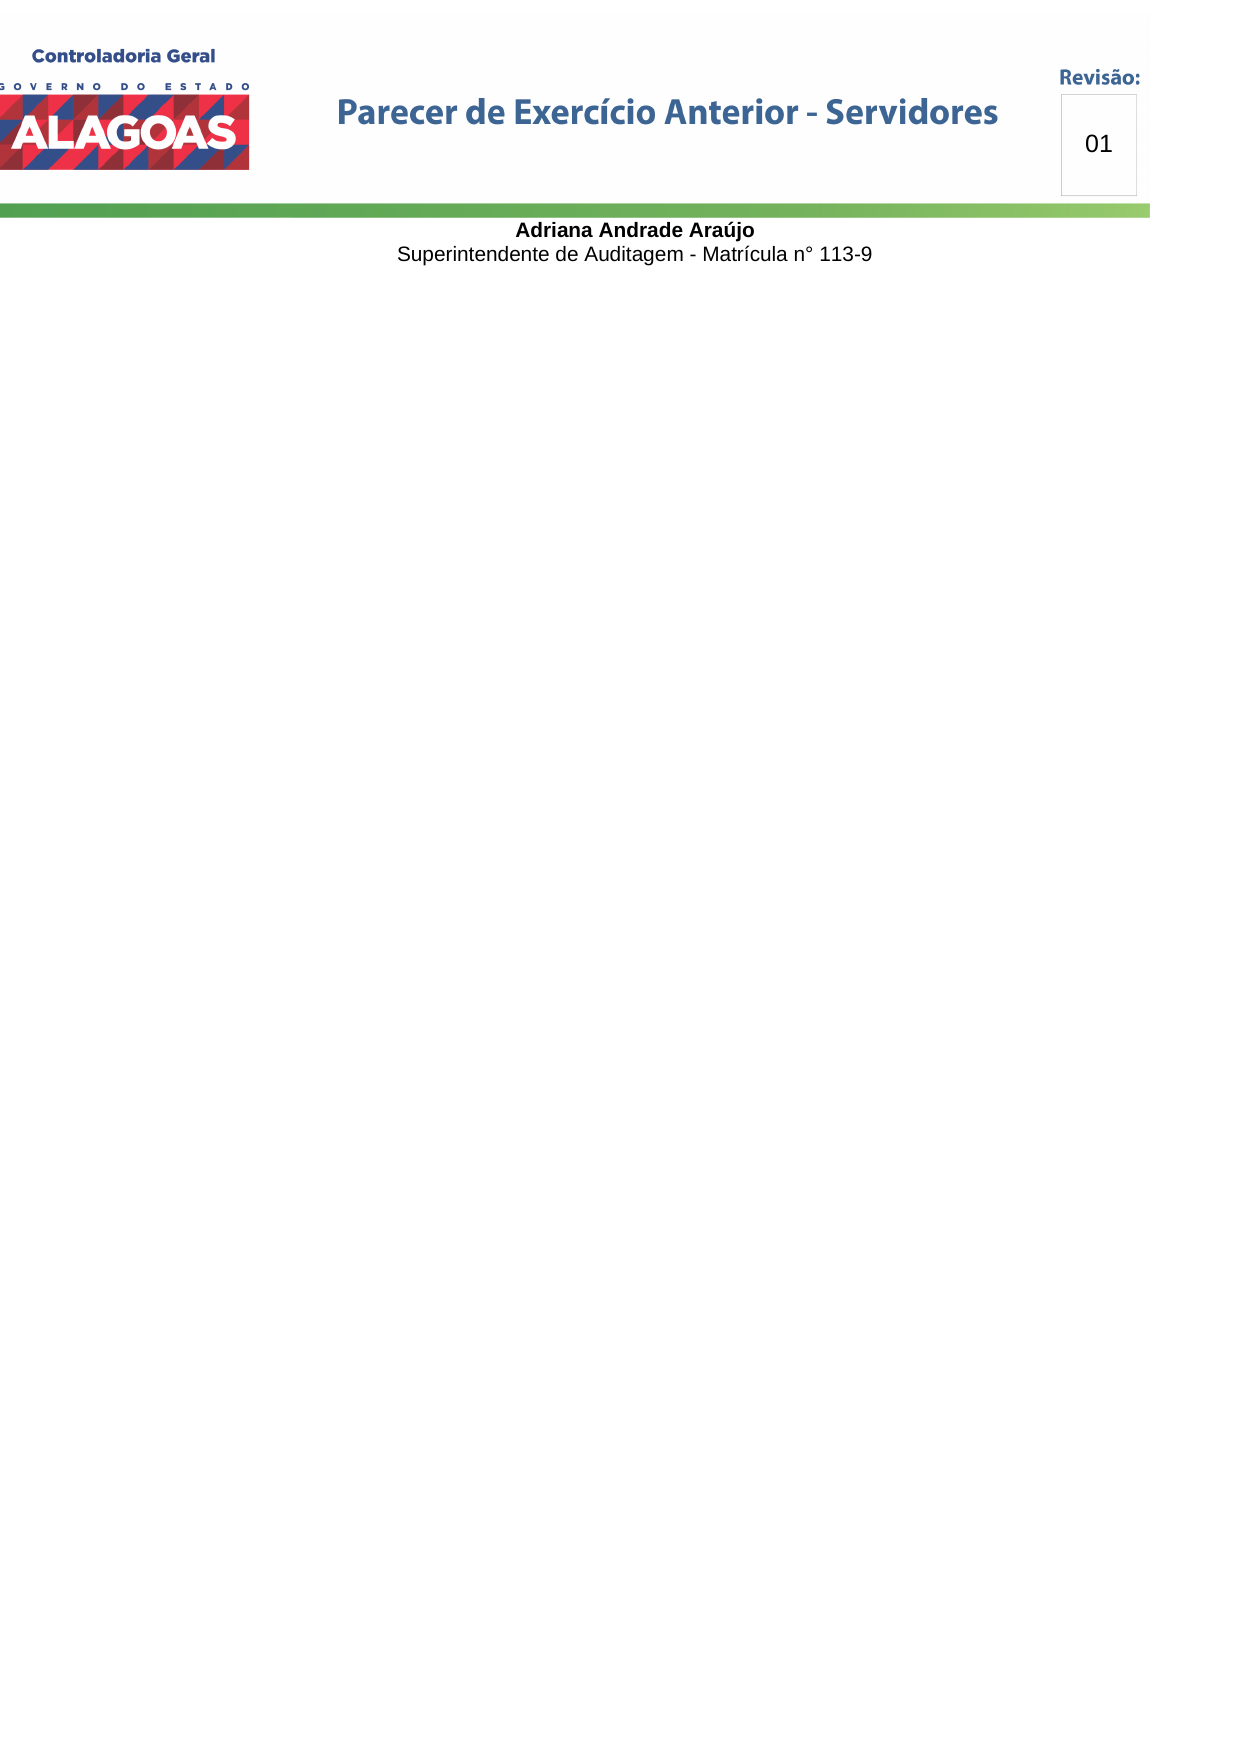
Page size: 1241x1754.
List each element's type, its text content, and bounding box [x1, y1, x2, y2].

text Adriana Andrade Araújo [118, 177, 1152, 242]
picture [0, 14, 1150, 218]
text Superintendente de Auditagem - Matrícula n° 113-9 [118, 242, 1152, 266]
